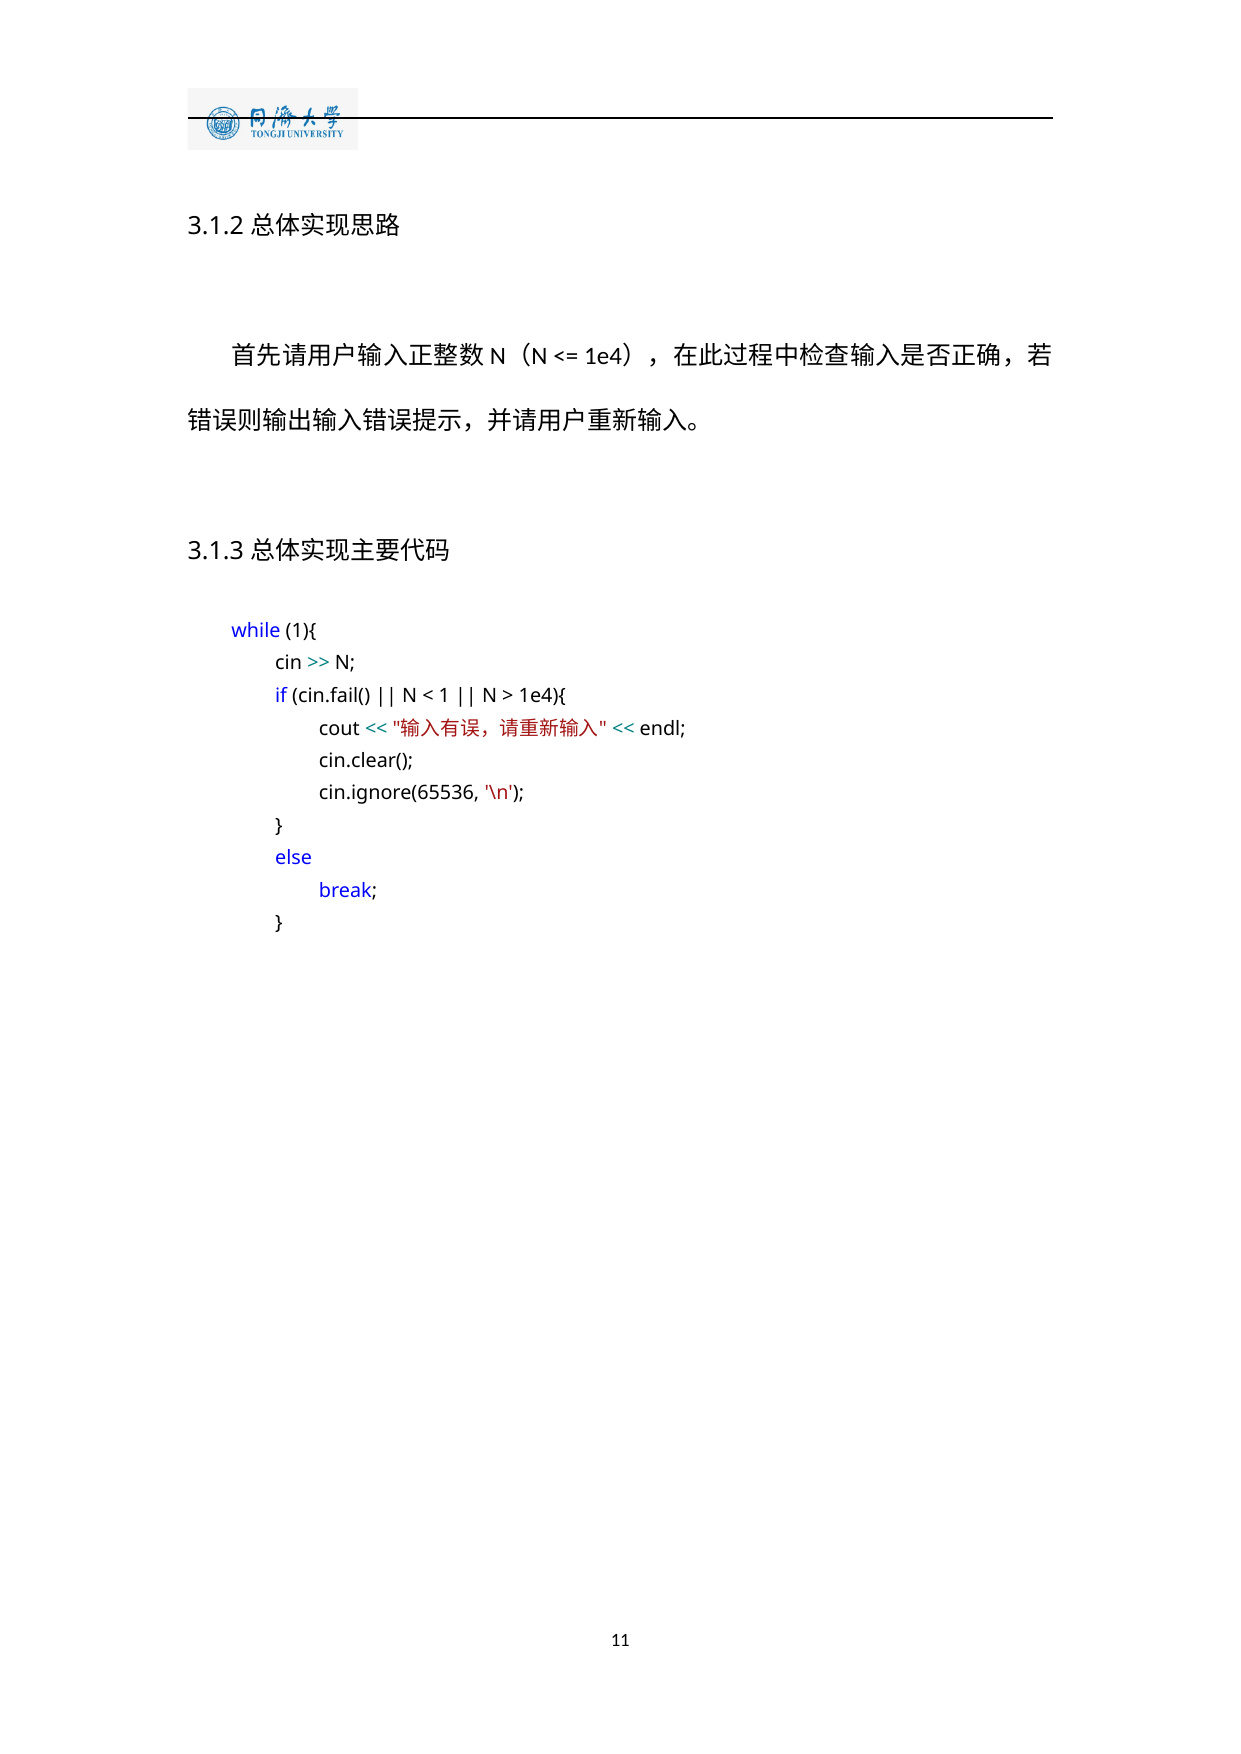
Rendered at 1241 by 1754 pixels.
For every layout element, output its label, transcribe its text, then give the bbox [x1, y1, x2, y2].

text cin >> N; [187, 646, 1053, 678]
text break; [187, 873, 1053, 906]
text cin.ignore(65536, '\n'); [187, 776, 1053, 808]
picture [187, 88, 359, 150]
list 3.1.3 总体实现主要代码 [187, 516, 1053, 581]
text else [187, 841, 1053, 873]
list 3.1.2 总体实现思路 [187, 191, 1053, 256]
text cin.clear(); [187, 743, 1053, 776]
text if (cin.fail() || N < 1 || N > 1e4){ [187, 678, 1053, 711]
text } [187, 808, 1053, 841]
text cout << "输入有误，请重新输入" << endl; [187, 711, 1053, 743]
list } [231, 906, 1053, 938]
text while (1){ [187, 613, 1053, 646]
list 首先请用户输入正整数N（N <= 1e4），在此过程中检查输入是否正确，若错误则输出输入错误提示，并请用户重新输入。 [187, 321, 1053, 451]
